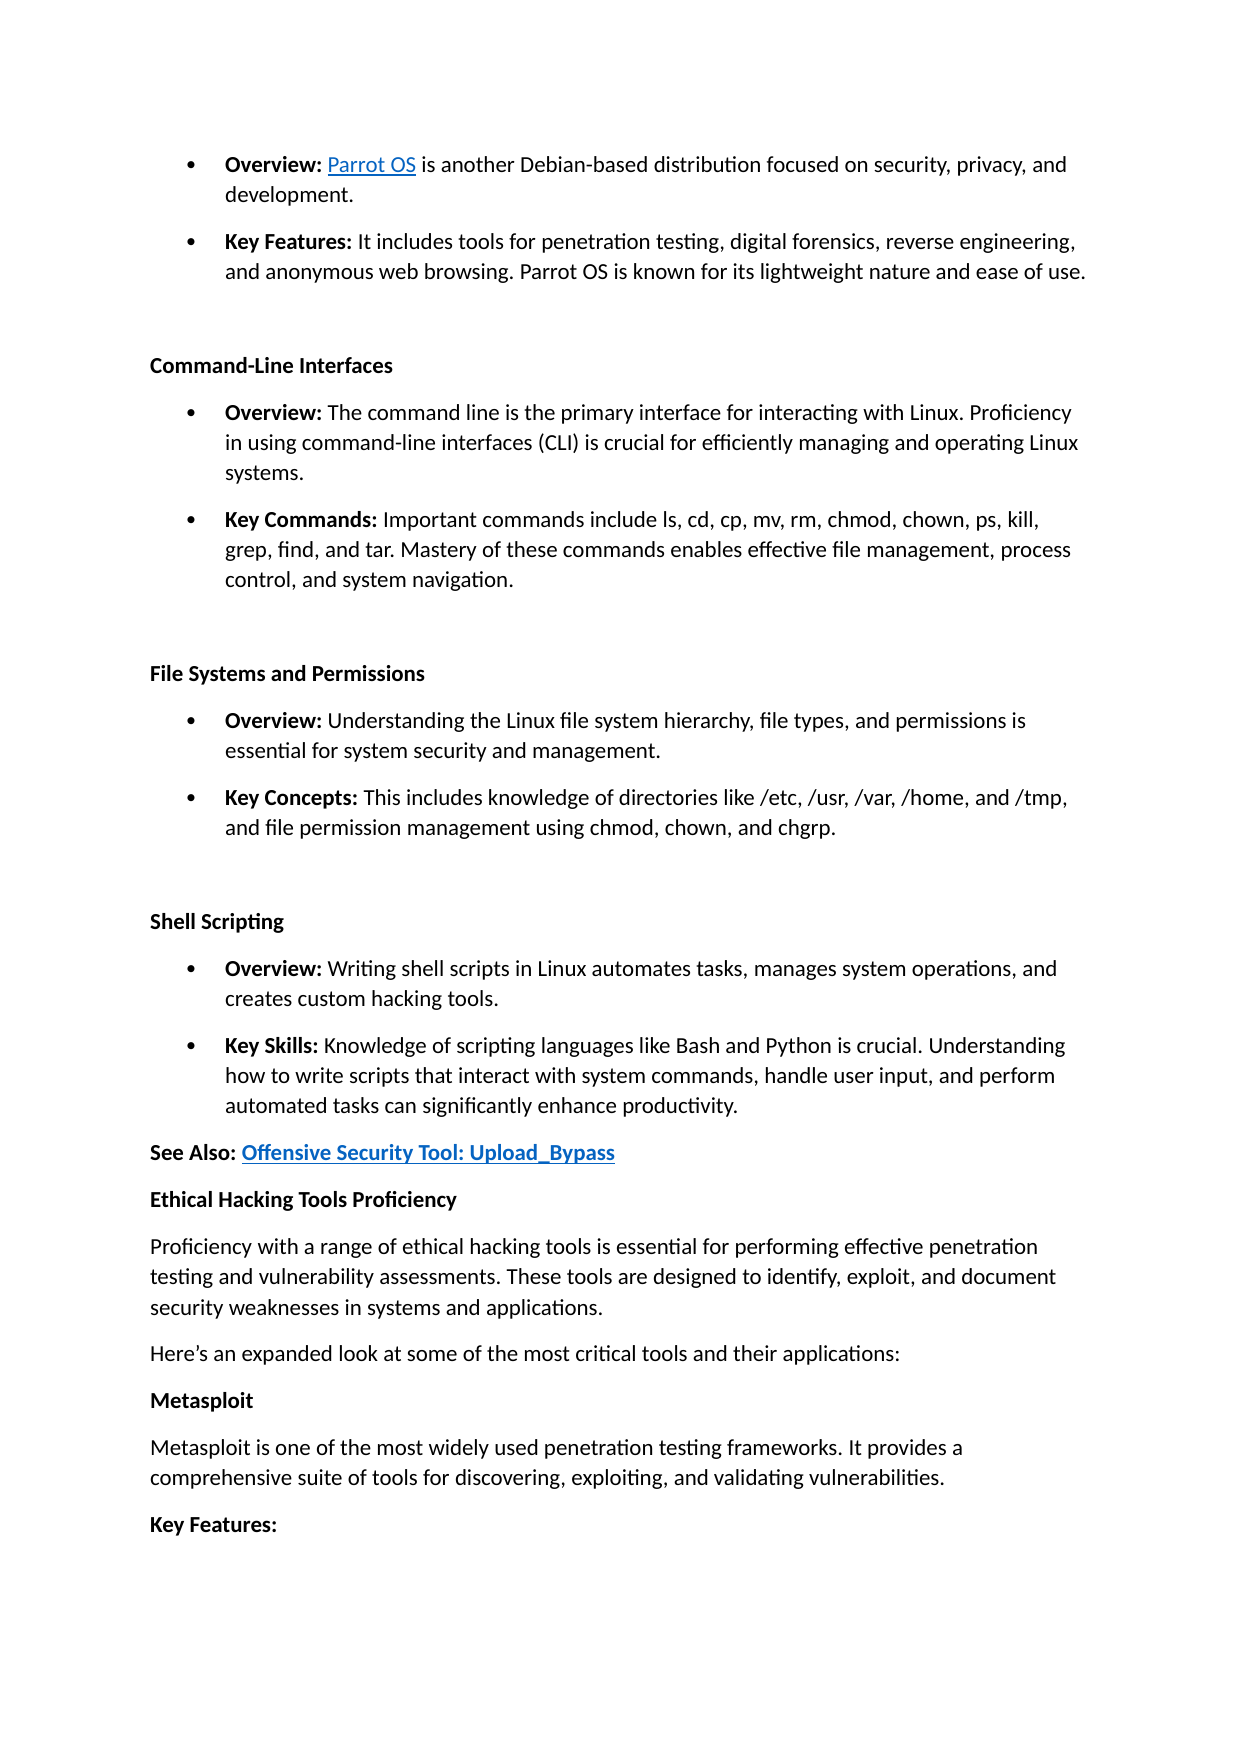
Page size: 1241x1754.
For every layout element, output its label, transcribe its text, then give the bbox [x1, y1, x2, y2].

list Overview: The command line is the primary interface for interacting with Linux. Proficiency in using command-line interfaces (CLI) is crucial for efficiently managing and operating Linux systems. [187, 398, 1090, 486]
list Overview: Parrot OS is another Debian-based distribution focused on security, privacy, and development. [187, 150, 1090, 208]
text See Also: Offensive Security Tool: Upload_Bypass [150, 1138, 1090, 1167]
text File Systems and Permissions [150, 659, 1090, 687]
list Key Features: It includes tools for penetration testing, digital forensics, reverse engineering, and anonymous web browsing. Parrot OS is known for its lightweight nature and ease of use. [187, 227, 1090, 285]
text Metasploit [150, 1386, 1090, 1414]
text Key Features: [150, 1510, 1090, 1538]
list Key Commands: Important commands include ls, cd, cp, mv, rm, chmod, chown, ps, kill, grep, find, and tar. Mastery of these commands enables effective file management, process control, and system navigation. [187, 505, 1090, 594]
text Proficiency with a range of ethical hacking tools is essential for performing effective penetration testing and vulnerability assessments. These tools are designed to identify, exploit, and document security weaknesses in systems and applications. [150, 1232, 1090, 1321]
list Overview: Understanding the Linux file system hierarchy, file types, and permissions is essential for system security and management. [187, 706, 1090, 764]
text Here’s an expanded look at some of the most critical tools and their applications: [150, 1339, 1090, 1368]
text Ethical Hacking Tools Proficiency [150, 1185, 1090, 1213]
list Key Concepts: This includes knowledge of directories like /etc, /usr, /var, /home, and /tmp, and file permission management using chmod, chown, and chgrp. [187, 783, 1090, 842]
text Metasploit is one of the most widely used penetration testing frameworks. It provides a comprehensive suite of tools for discovering, exploiting, and validating vulnerabilities. [150, 1433, 1090, 1492]
list Overview: Writing shell scripts in Linux automates tasks, manages system operations, and creates custom hacking tools. [187, 954, 1090, 1012]
list Key Skills: Knowledge of scripting languages like Bash and Python is crucial. Understanding how to write scripts that interact with system commands, handle user input, and perform automated tasks can significantly enhance productivity. [187, 1031, 1090, 1120]
text Command-Line Interfaces [150, 351, 1090, 379]
text Shell Scripting [150, 907, 1090, 935]
